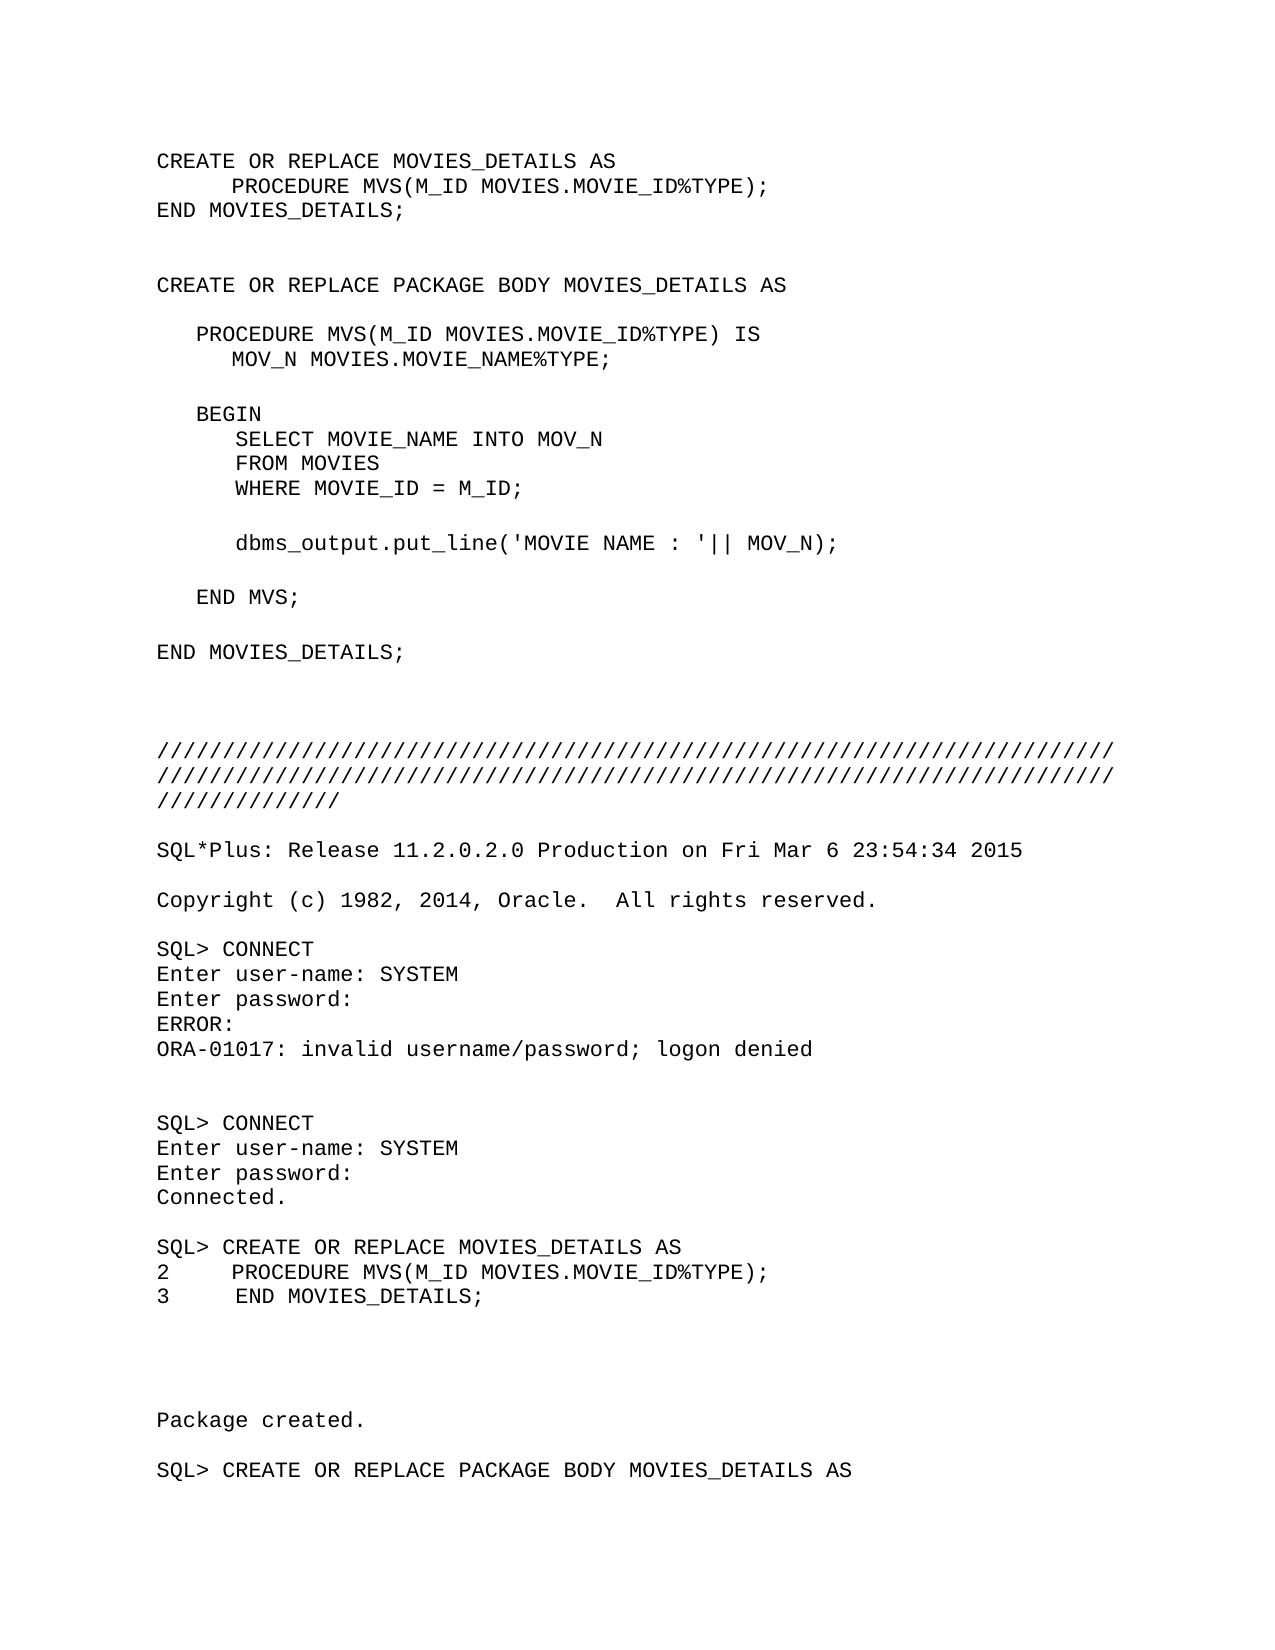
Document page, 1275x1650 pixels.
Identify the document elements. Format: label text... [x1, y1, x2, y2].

text SQL*Plus: Release 11.2.0.2.0 Production on Fri Mar 6 23:54:34 2015 [156, 839, 1118, 864]
text Connected. [156, 1186, 1118, 1211]
text Enter password: [156, 988, 1118, 1013]
text BEGIN [156, 403, 1118, 428]
text Package created. [156, 1409, 1118, 1434]
text 2 PROCEDURE MVS(M_ID MOVIES.MOVIE_ID%TYPE); [156, 1261, 1118, 1286]
text dbms_output.put_line('MOVIE NAME : '|| MOV_N); [156, 532, 1118, 557]
text FROM MOVIES [156, 452, 1118, 477]
text ORA-01017: invalid username/password; logon denied [156, 1038, 1118, 1062]
text END MOVIES_DETAILS; [156, 641, 1118, 666]
text PROCEDURE MVS(M_ID MOVIES.MOVIE_ID%TYPE) IS [156, 323, 1118, 348]
text CREATE OR REPLACE MOVIES_DETAILS AS [156, 150, 1118, 175]
text END MVS; [156, 586, 1118, 611]
text Enter user-name: SYSTEM [156, 1137, 1118, 1162]
text SELECT MOVIE_NAME INTO MOV_N [156, 428, 1118, 452]
text CREATE OR REPLACE PACKAGE BODY MOVIES_DETAILS AS [156, 274, 1118, 299]
text 3 END MOVIES_DETAILS; [156, 1286, 1118, 1310]
text WHERE MOVIE_ID = M_ID; [156, 477, 1118, 502]
text //////////////////////////////////////////////////////////////////////////////////////////////////////////////////////////////////////////////////////////////// [156, 740, 1118, 814]
text PROCEDURE MVS(M_ID MOVIES.MOVIE_ID%TYPE); [156, 175, 1118, 199]
text Enter password: [156, 1162, 1118, 1186]
text SQL> CREATE OR REPLACE PACKAGE BODY MOVIES_DETAILS AS [156, 1459, 1118, 1484]
text SQL> CONNECT [156, 1112, 1118, 1137]
text Copyright (c) 1982, 2014, Oracle. All rights reserved. [156, 889, 1118, 914]
text MOV_N MOVIES.MOVIE_NAME%TYPE; [156, 348, 1118, 373]
text Enter user-name: SYSTEM [156, 963, 1118, 988]
text ERROR: [156, 1013, 1118, 1038]
text SQL> CREATE OR REPLACE MOVIES_DETAILS AS [156, 1236, 1118, 1261]
text SQL> CONNECT [156, 938, 1118, 963]
text END MOVIES_DETAILS; [156, 199, 1118, 224]
